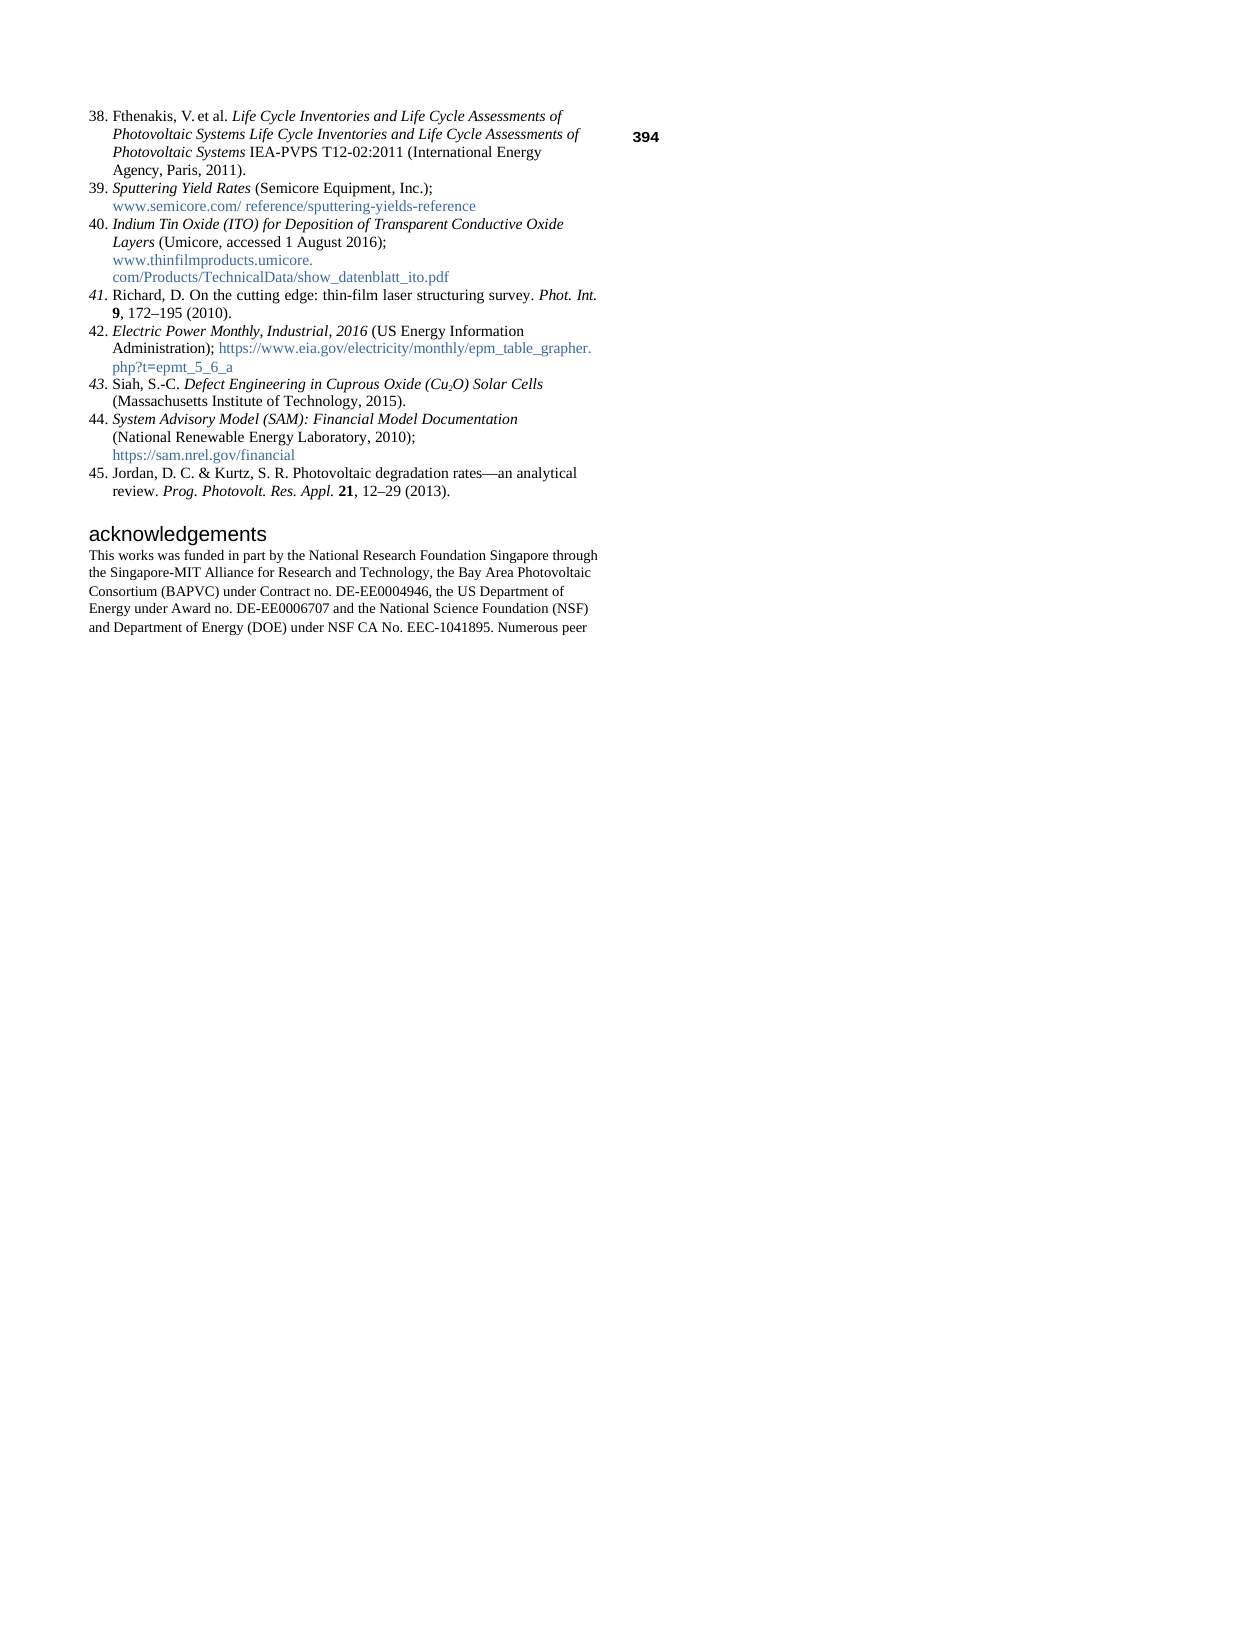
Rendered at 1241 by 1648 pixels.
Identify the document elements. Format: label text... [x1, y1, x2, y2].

text (Massachusetts Institute of Technology, 2015). [112, 392, 600, 409]
list Siah, S.-C. Defect Engineering in Cuprous Oxide (Cu2O) Solar Cells [89, 377, 600, 392]
list Sputtering Yield Rates (Semicore Equipment, Inc.); www.semicore.com/ reference/sputtering-yields-reference [89, 179, 562, 214]
list System Advisory Model (SAM): Financial Model Documentation (National Renewable Energy Laboratory, 2010); https://sam.nrel.gov/financial [89, 409, 576, 463]
list Jordan, D. C. & Kurtz, S. R. Photovoltaic degradation rates—an analytical review. Prog. Photovolt. Res. Appl. 21, 12–29 (2013). [89, 463, 579, 499]
subtitle acknowledgements [88, 522, 600, 546]
text This works was funded in part by the National Research Foundation Singapore through the Singapore-MIT Alliance for Research and Technology, the Bay Area Photovoltaic Consortium (BAPVC) under Contract no. DE-EE0004946, the US Department of Energy under Award no. DE-EE0006707 and the National Science Foundation (NSF) and Department of Energy (DOE) under NSF CA No. EEC-1041895. Numerous peer [88, 546, 600, 635]
list Fthenakis, V. et al. Life Cycle Inventories and Life Cycle Assessments of Photovoltaic Systems Life Cycle Inventories and Life Cycle Assessments of Photovoltaic Systems IEA-PVPS T12-02:2011 (International Energy Agency, Paris, 2011). [89, 107, 588, 179]
text 394 [632, 128, 1176, 145]
list Electric Power Monthly, Industrial, 2016 (US Energy Information Administration); https://www.eia.gov/electricity/monthly/epm_table_grapher. php?t=epmt_5_6_a [89, 323, 600, 377]
list Indium Tin Oxide (ITO) for Deposition of Transparent Conductive Oxide Layers (Umicore, accessed 1 August 2016); www.thinfilmproducts.umicore. com/Products/TechnicalData/show_datenblatt_ito.pdf [89, 214, 587, 286]
text 9, 172–195 (2010). [112, 304, 600, 322]
list Richard, D. On the cutting edge: thin-film laser structuring survey. Phot. Int. [89, 286, 600, 304]
